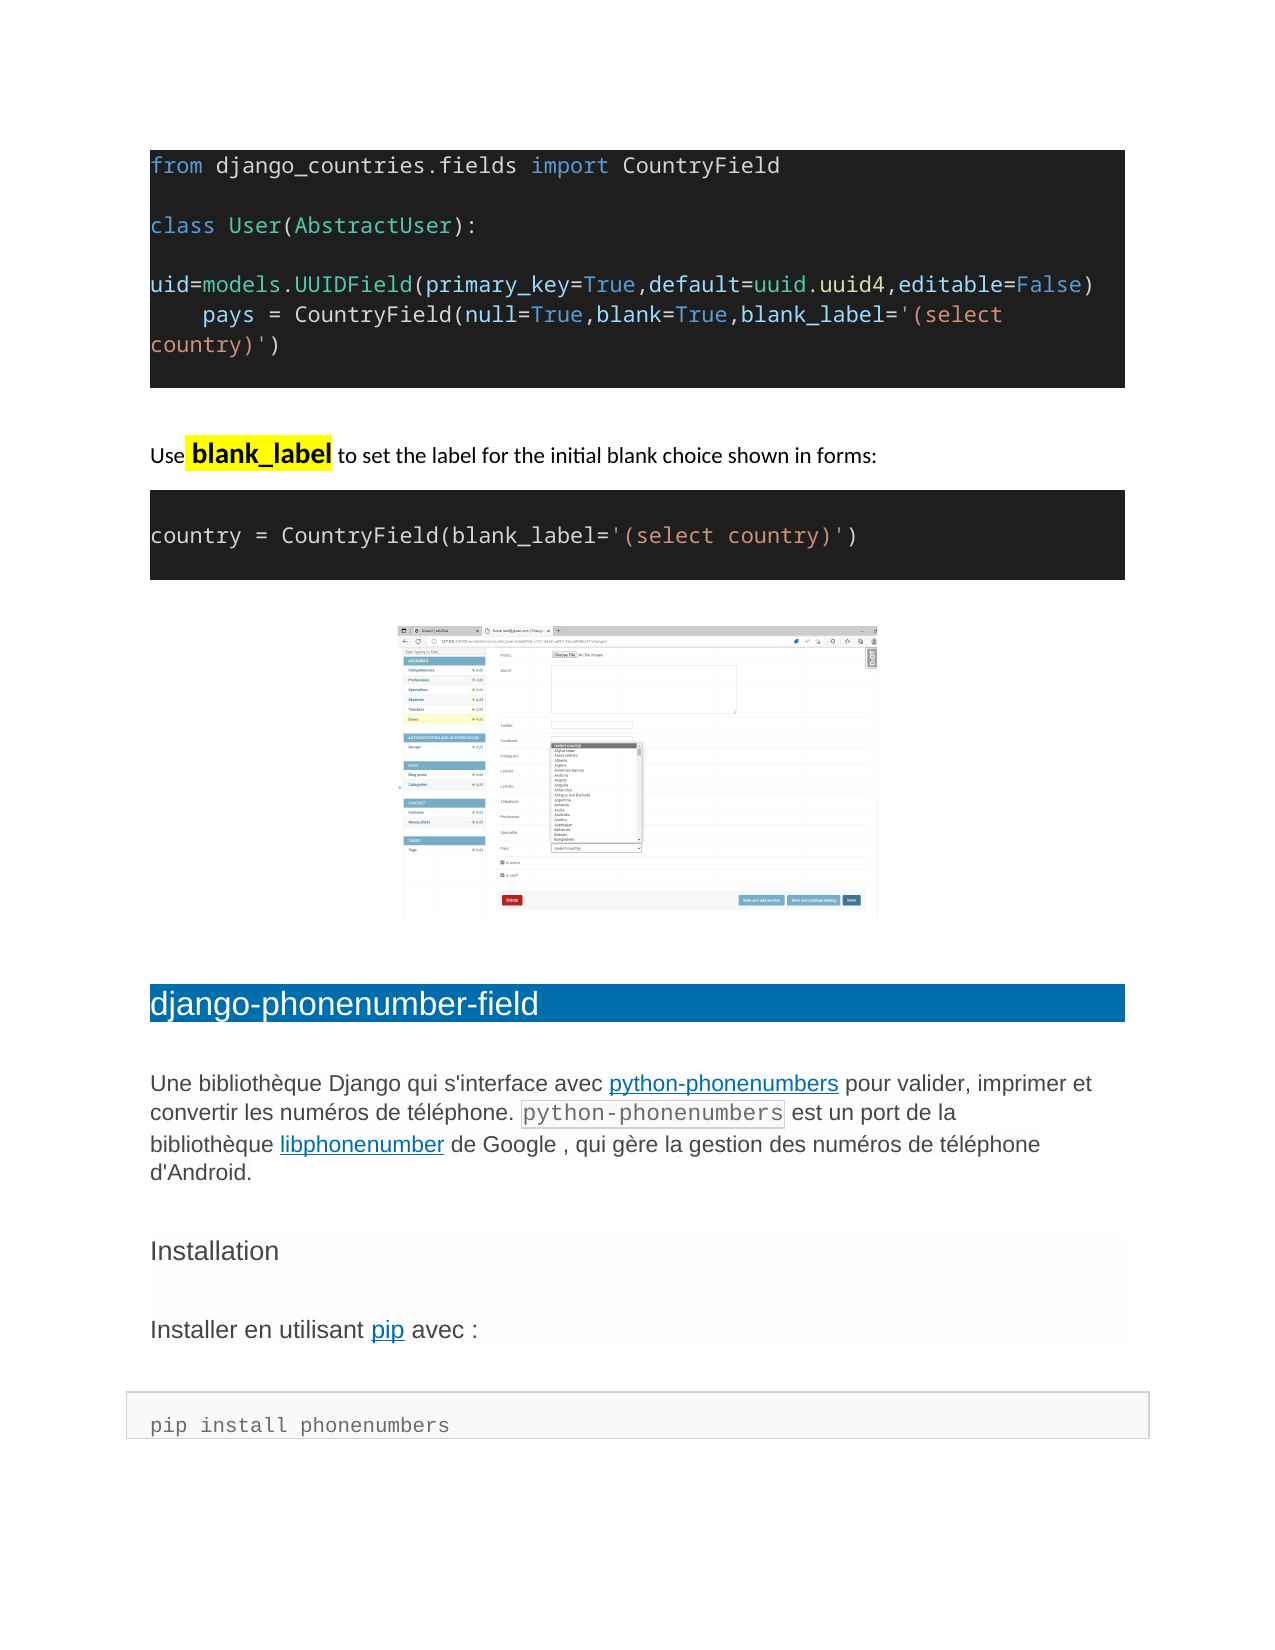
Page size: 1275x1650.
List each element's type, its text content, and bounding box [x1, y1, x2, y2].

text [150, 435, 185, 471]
text class User(AbstractUser): [150, 209, 1125, 239]
text Une bibliothèque Django qui s'interface avec python-phonenumbers pour valider, imprimer et convertir les numéros de téléphone. python-phonenumbers est un port de la bibliothèque libphonenumber de Google , qui gère la gestion des numéros de téléphone d'Android. [150, 1070, 1125, 1186]
text Installer en utilisant pip avec : [150, 1315, 1125, 1344]
text Use blank_label to set the label for the initial blank choice shown in forms: [332, 435, 1125, 471]
text uid=models.UUIDField(primary_key=True,default=uuid.uuid4,editable=False) [150, 239, 1125, 299]
text country = CountryField(blank_label='(select country)') [150, 520, 1125, 550]
picture [397, 626, 878, 918]
text pays = CountryField(null=True,blank=True,blank_label='(select country)') [150, 299, 1125, 358]
text pip install phonenumbers [127, 1393, 1148, 1438]
text from django_countries.fields import CountryField [150, 150, 1125, 180]
subtitle Installation [150, 1235, 1125, 1266]
subtitle django-phonenumber-field [150, 984, 1125, 1022]
